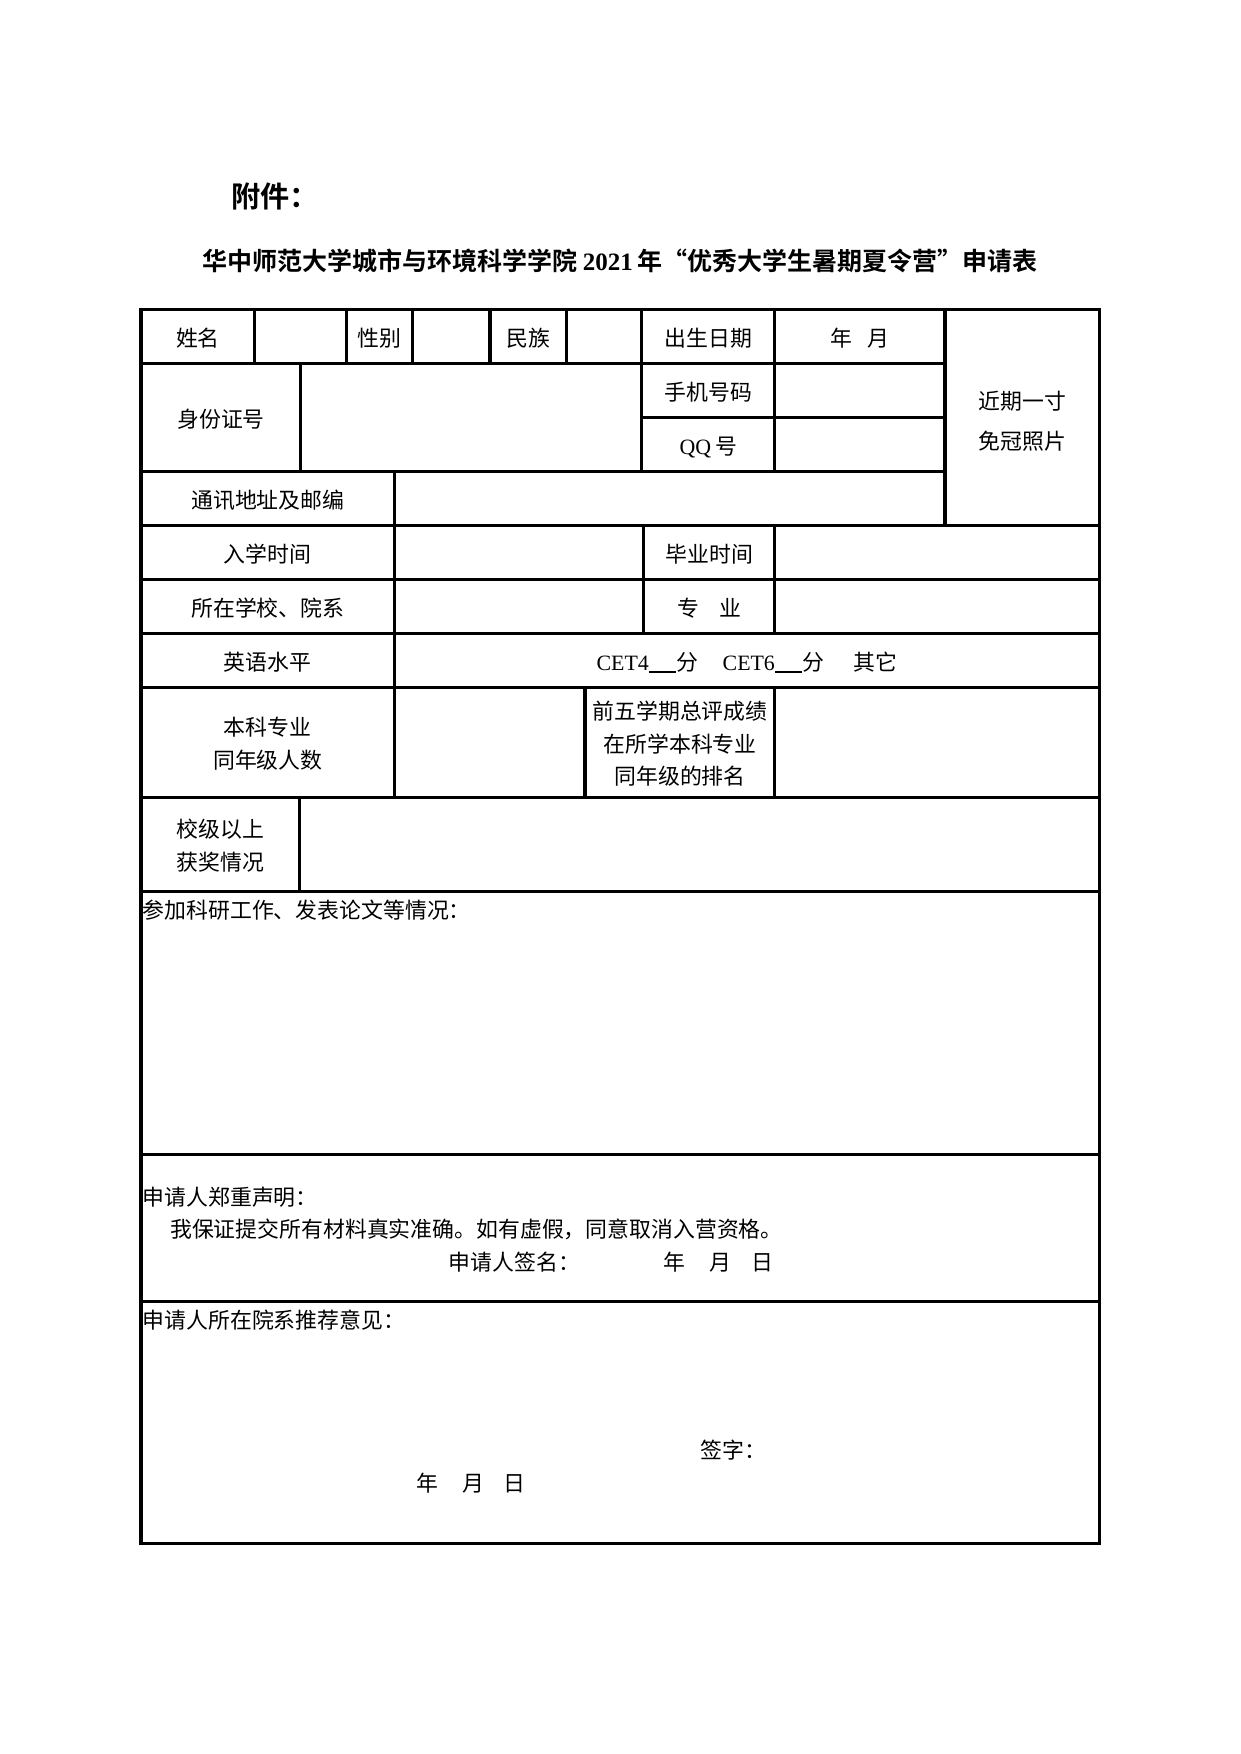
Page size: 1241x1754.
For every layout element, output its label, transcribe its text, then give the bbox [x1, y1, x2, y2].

table_cell 手机号码 [643, 365, 773, 416]
table_cell [776, 527, 1098, 578]
table_cell [396, 527, 642, 578]
text 附件： [187, 162, 1053, 227]
table_header [568, 311, 640, 362]
table_cell [396, 581, 642, 632]
table_cell CET4 分 CET6 分 其它 [396, 635, 1098, 686]
table_header 出生日期 [643, 311, 773, 362]
table_cell QQ号 [643, 419, 773, 470]
table_cell [396, 473, 943, 524]
table_cell 入学时间 [143, 527, 393, 578]
table_cell 前五学期总评成绩在所学本科专业 同年级的排名 [587, 689, 773, 796]
table_cell 通讯地址及邮编 [143, 473, 393, 524]
table_header 姓名 [143, 311, 253, 362]
table_cell [301, 799, 1098, 890]
table_cell [396, 689, 583, 796]
table_header 民族 [492, 311, 565, 362]
table_header 近期一寸 免冠照片 [947, 311, 1098, 524]
table_cell 身份证号 [143, 365, 299, 470]
text 华中师范大学城市与环境科学学院2021年“优秀大学生暑期夏令营”申请表 [187, 227, 1053, 292]
table_header [414, 311, 488, 362]
table_cell [776, 581, 1098, 632]
table_cell 毕业时间 [645, 527, 773, 578]
table_cell [776, 419, 943, 470]
table_header 年 月 [776, 311, 943, 362]
table_cell 申请人郑重声明： 我保证提交所有材料真实准确。如有虚假，同意取消入营资格。 申请人签名： 年 月 日 [143, 1156, 1098, 1300]
table_header [256, 311, 345, 362]
table_cell 本科专业 同年级人数 [143, 689, 393, 796]
table_cell 所在学校、院系 [143, 581, 393, 632]
table_cell 校级以上 获奖情况 [143, 799, 298, 890]
table_cell 申请人所在院系推荐意见： 签字： 年 月 日 [143, 1303, 1098, 1542]
table_cell 英语水平 [143, 635, 393, 686]
table_cell [776, 365, 943, 416]
table_cell 专 业 [645, 581, 773, 632]
table_cell [776, 689, 1098, 796]
table_cell [302, 365, 640, 470]
table_cell 参加科研工作、发表论文等情况： [143, 893, 1098, 1153]
table_header 性别 [348, 311, 411, 362]
